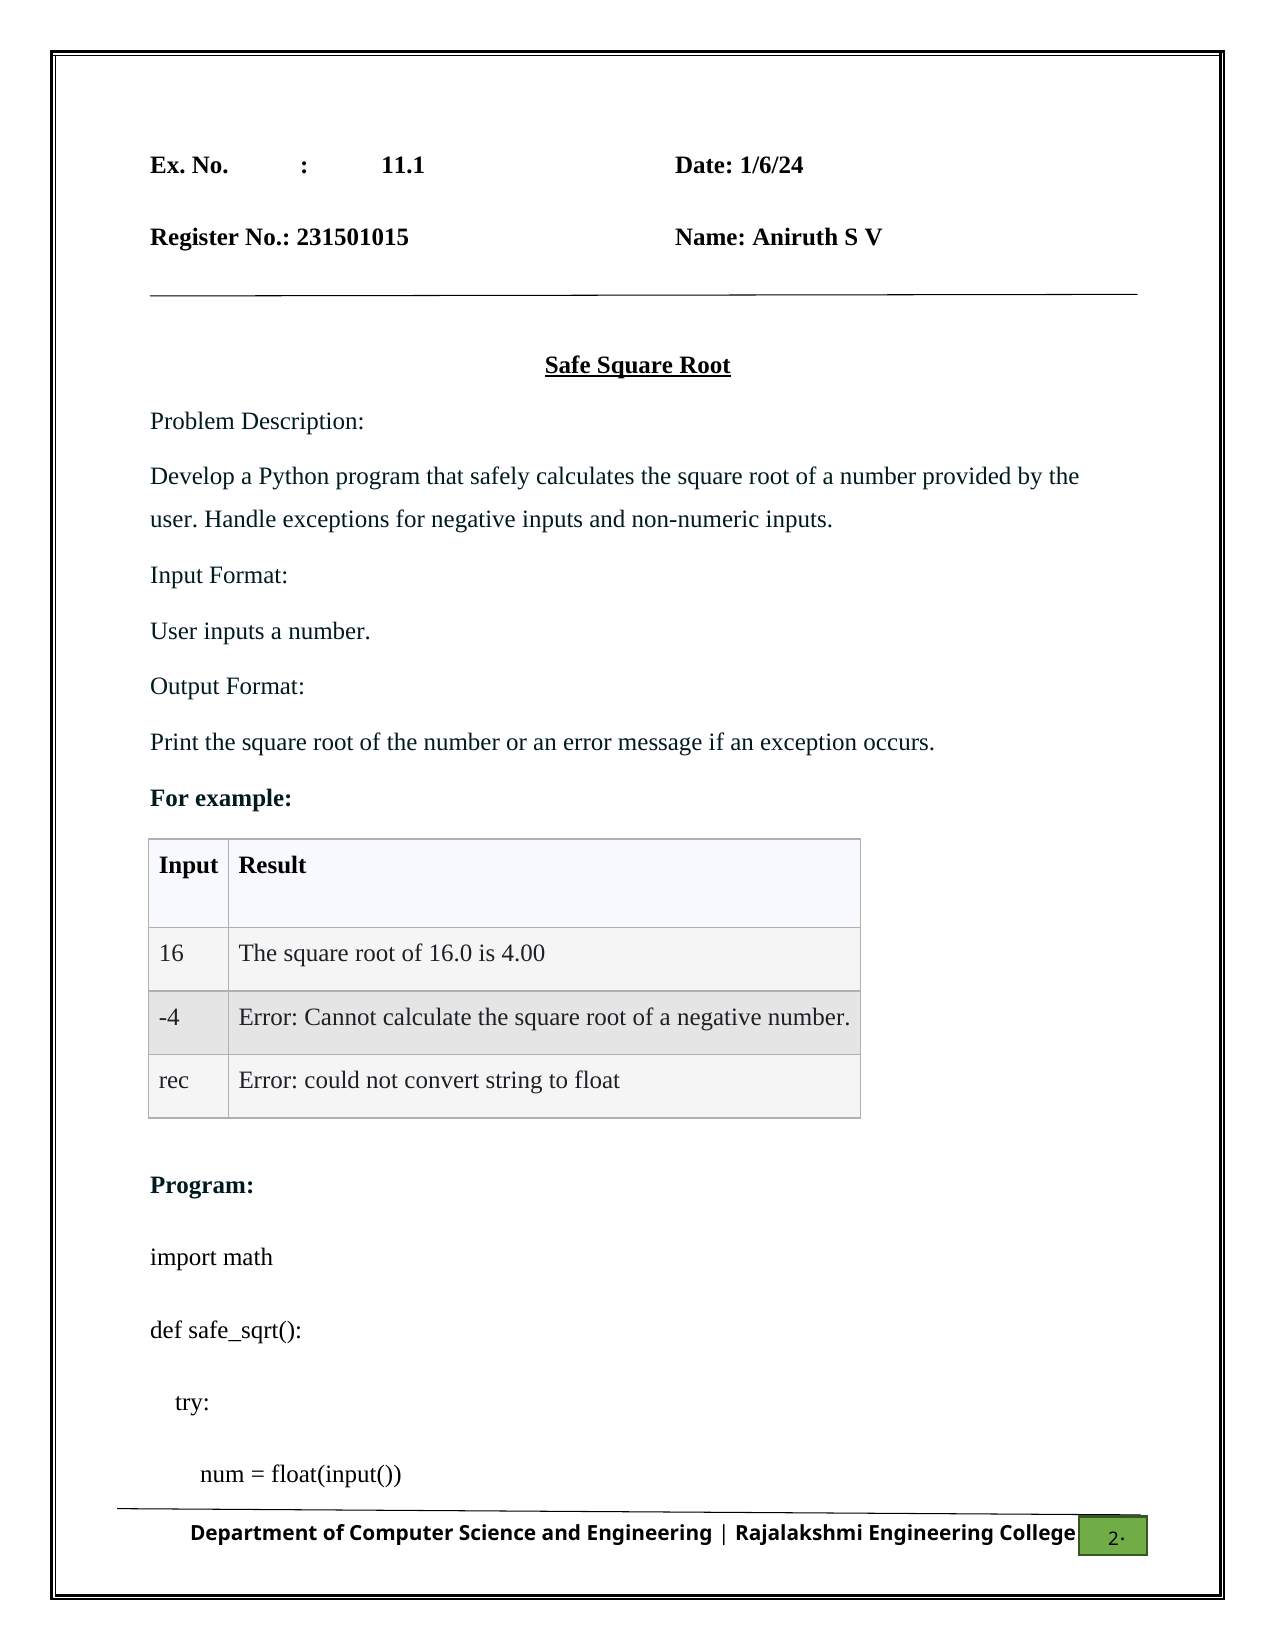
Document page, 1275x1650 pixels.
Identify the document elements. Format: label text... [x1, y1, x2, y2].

text Output Format: [150, 671, 1125, 700]
table_header Result [229, 840, 860, 927]
text Register No.: 231501015 Name: Aniruth S V [150, 222, 1125, 251]
text Program: [150, 1170, 1125, 1199]
text def safe_sqrt(): [150, 1315, 1125, 1343]
text num = float(input()) [150, 1459, 1125, 1488]
text Ex. No. : 11.1 Date: 1/6/24 [150, 150, 1125, 179]
text import math [150, 1242, 1125, 1271]
text Develop a Python program that safely calculates the square root of a number provided by the user. Handle exceptions for negative inputs and non-numeric inputs. [150, 461, 1125, 533]
table_cell Error: could not convert string to float [229, 1055, 860, 1117]
table_cell 16 [149, 928, 228, 990]
text User inputs a number. [150, 616, 1125, 644]
table_cell The square root of 16.0 is 4.00 [229, 928, 860, 990]
table_cell Error: Cannot calculate the square root of a negative number. [229, 992, 860, 1054]
table_cell rec [149, 1055, 228, 1117]
text Safe Square Root [150, 350, 1125, 379]
table_header Input [149, 840, 228, 927]
text try: [150, 1387, 1125, 1416]
text Print the square root of the number or an error message if an exception occurs. [150, 727, 1125, 756]
text Input Format: [150, 560, 1125, 589]
text Problem Description: [150, 406, 1125, 434]
text For example: [150, 783, 1125, 811]
table_cell -4 [149, 992, 228, 1054]
